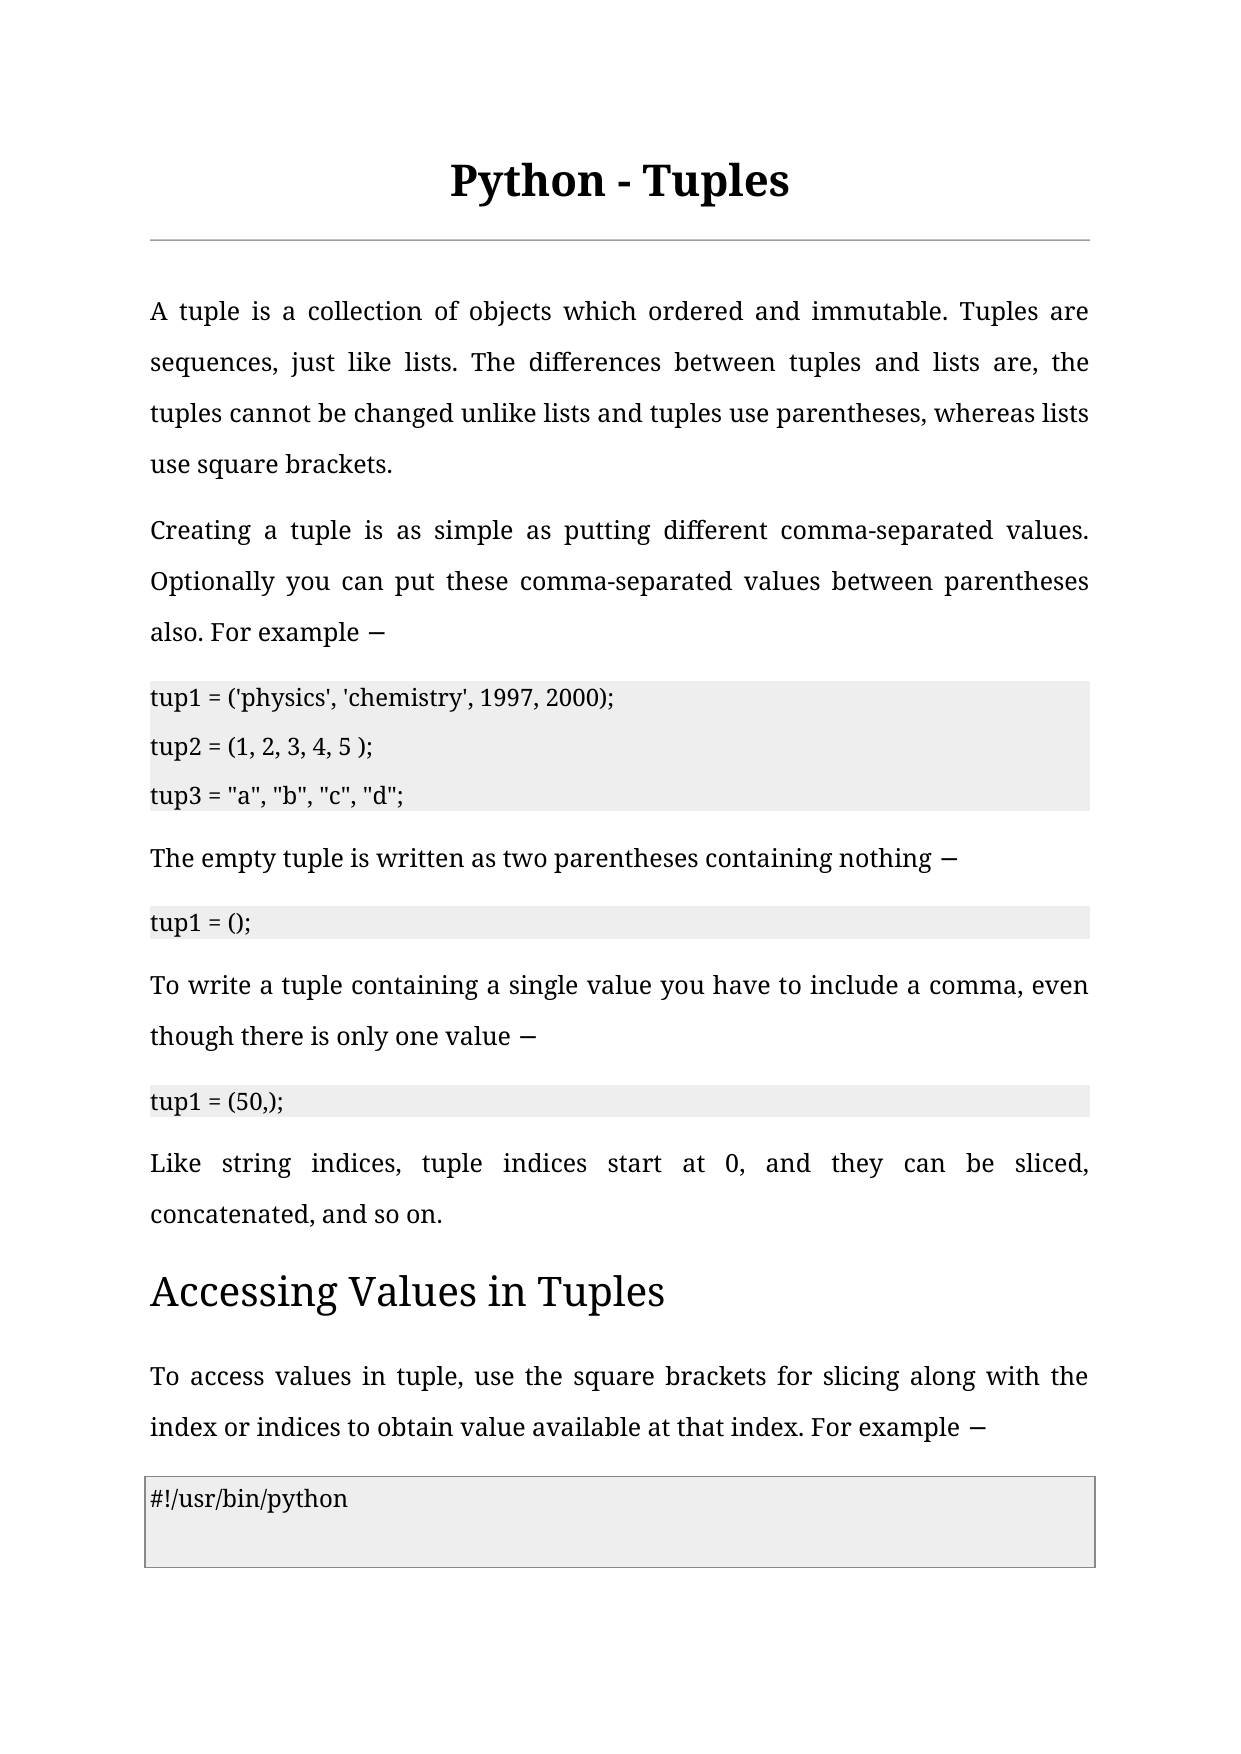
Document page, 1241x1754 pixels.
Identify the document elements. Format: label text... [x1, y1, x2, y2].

text Python - Tuples [150, 150, 1090, 209]
text A tuple is a collection of objects which ordered and immutable. Tuples are sequences, just like lists. The differences between tuples and lists are, the tuples cannot be changed unlike lists and tuples use parentheses, whereas lists use square brackets. [150, 294, 1090, 481]
text tup2 = (1, 2, 3, 4, 5 ); [150, 730, 1090, 763]
text To write a tuple containing a single value you have to include a comma, even though there is only one value − [150, 968, 1090, 1053]
text #!/usr/bin/python [146, 1477, 1094, 1514]
text tup1 = (50,); [150, 1085, 1090, 1117]
text Like string indices, tuple indices start at 0, and they can be sliced, concatenated, and so on. [150, 1146, 1090, 1231]
text tup1 = (); [150, 906, 1090, 939]
text The empty tuple is written as two parentheses containing nothing − [150, 840, 1090, 874]
text To access values in tuple, use the square brackets for slicing along with the index or indices to obtain value available at that index. For example − [150, 1358, 1090, 1444]
text tup1 = ('physics', 'chemistry', 1997, 2000); [150, 681, 1090, 714]
text Accessing Values in Tuples [150, 1263, 1090, 1318]
text Creating a tuple is as simple as putting different comma-separated values. Optionally you can put these comma-separated values between parentheses also. For example − [150, 513, 1090, 649]
text tup3 = "a", "b", "c", "d"; [150, 779, 1090, 811]
